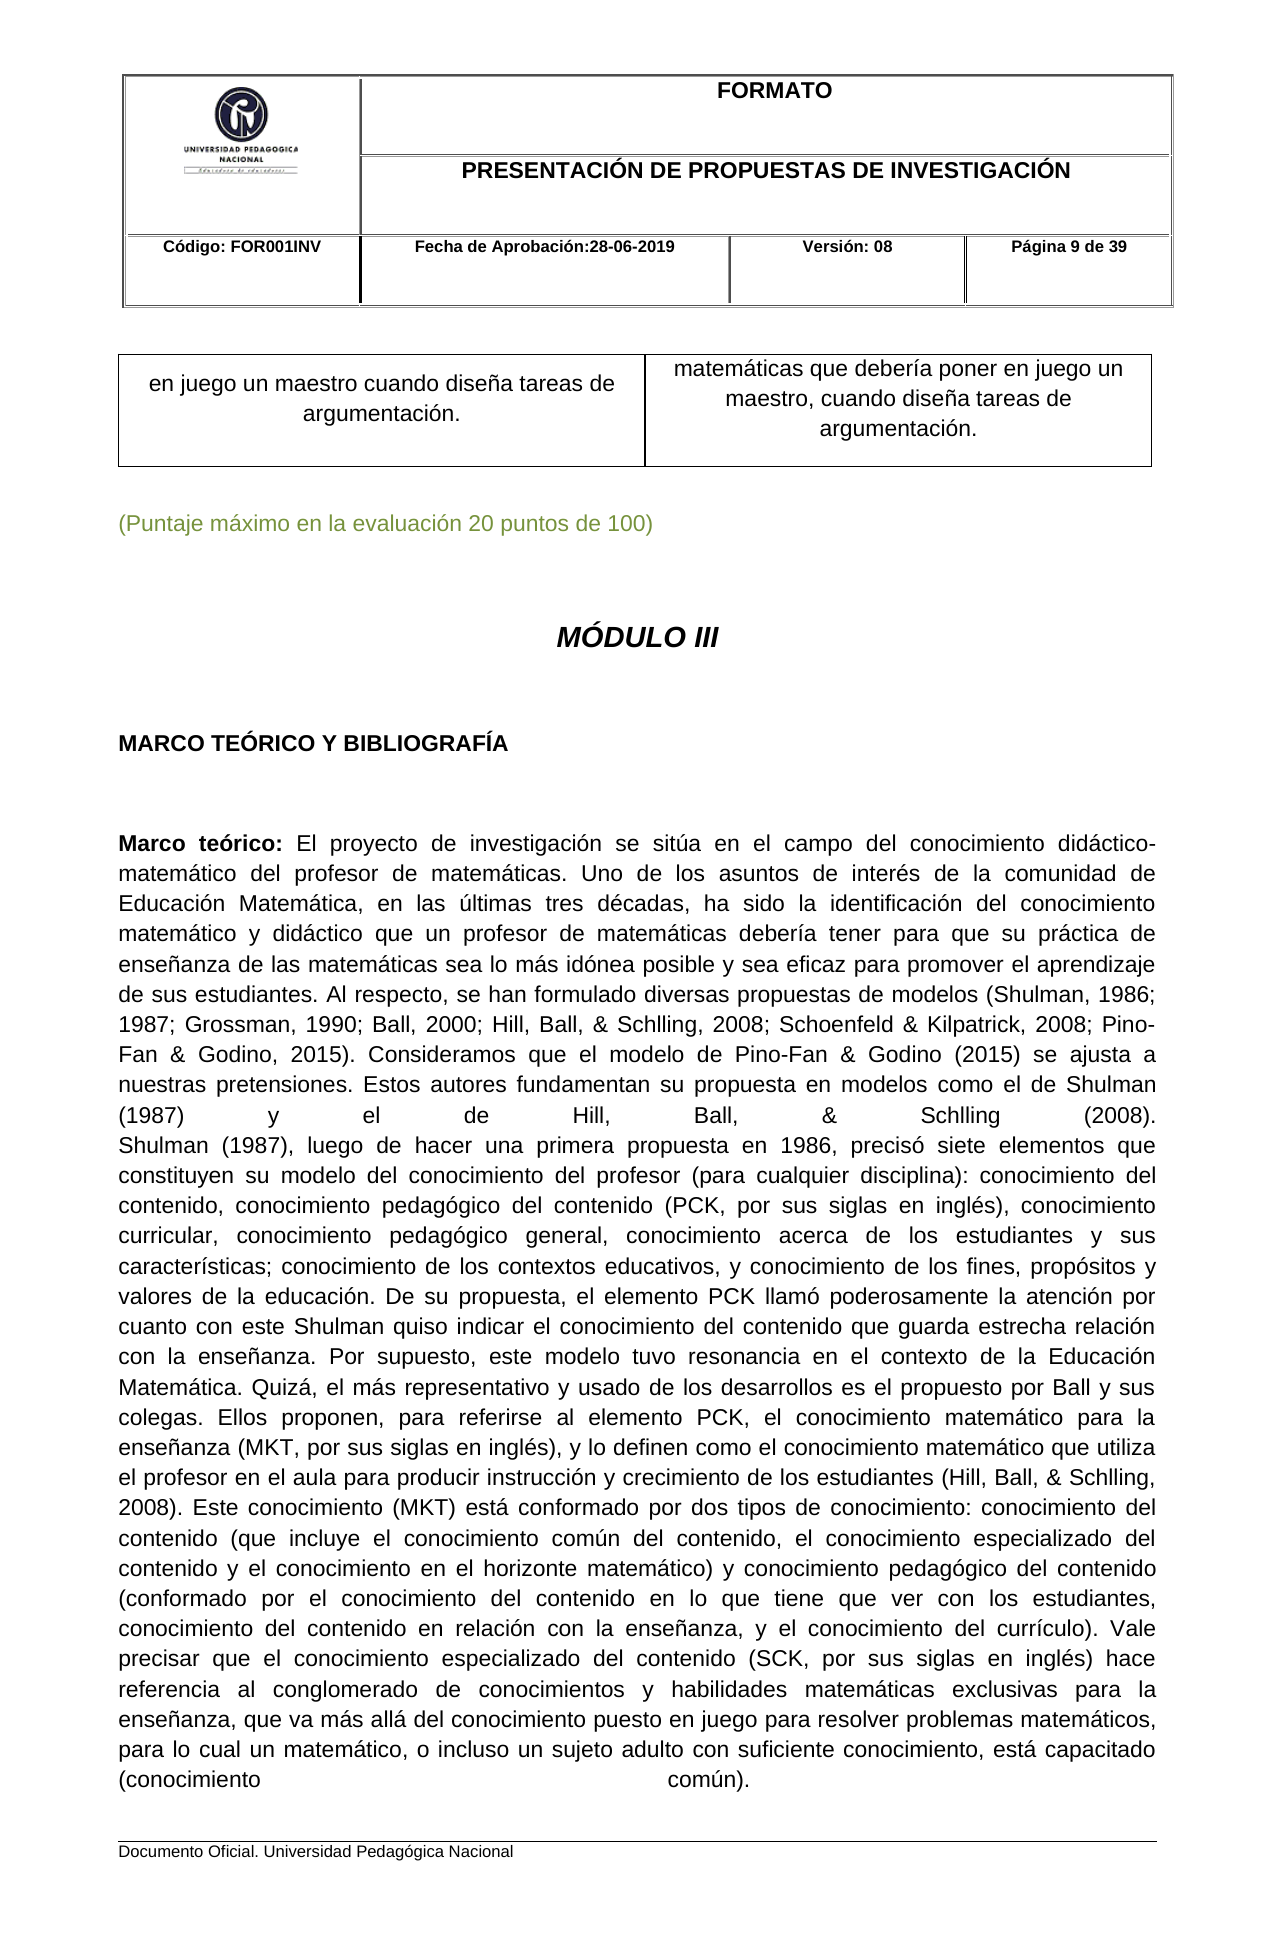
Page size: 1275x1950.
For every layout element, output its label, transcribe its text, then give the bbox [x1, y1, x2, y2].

text MÓDULO III [118, 620, 1157, 653]
text MARCO TEÓRICO Y BIBLIOGRAFÍA [118, 730, 1157, 757]
text (Puntaje máximo en la evaluación 20 puntos de 100) [118, 509, 1157, 536]
picture [184, 87, 300, 175]
